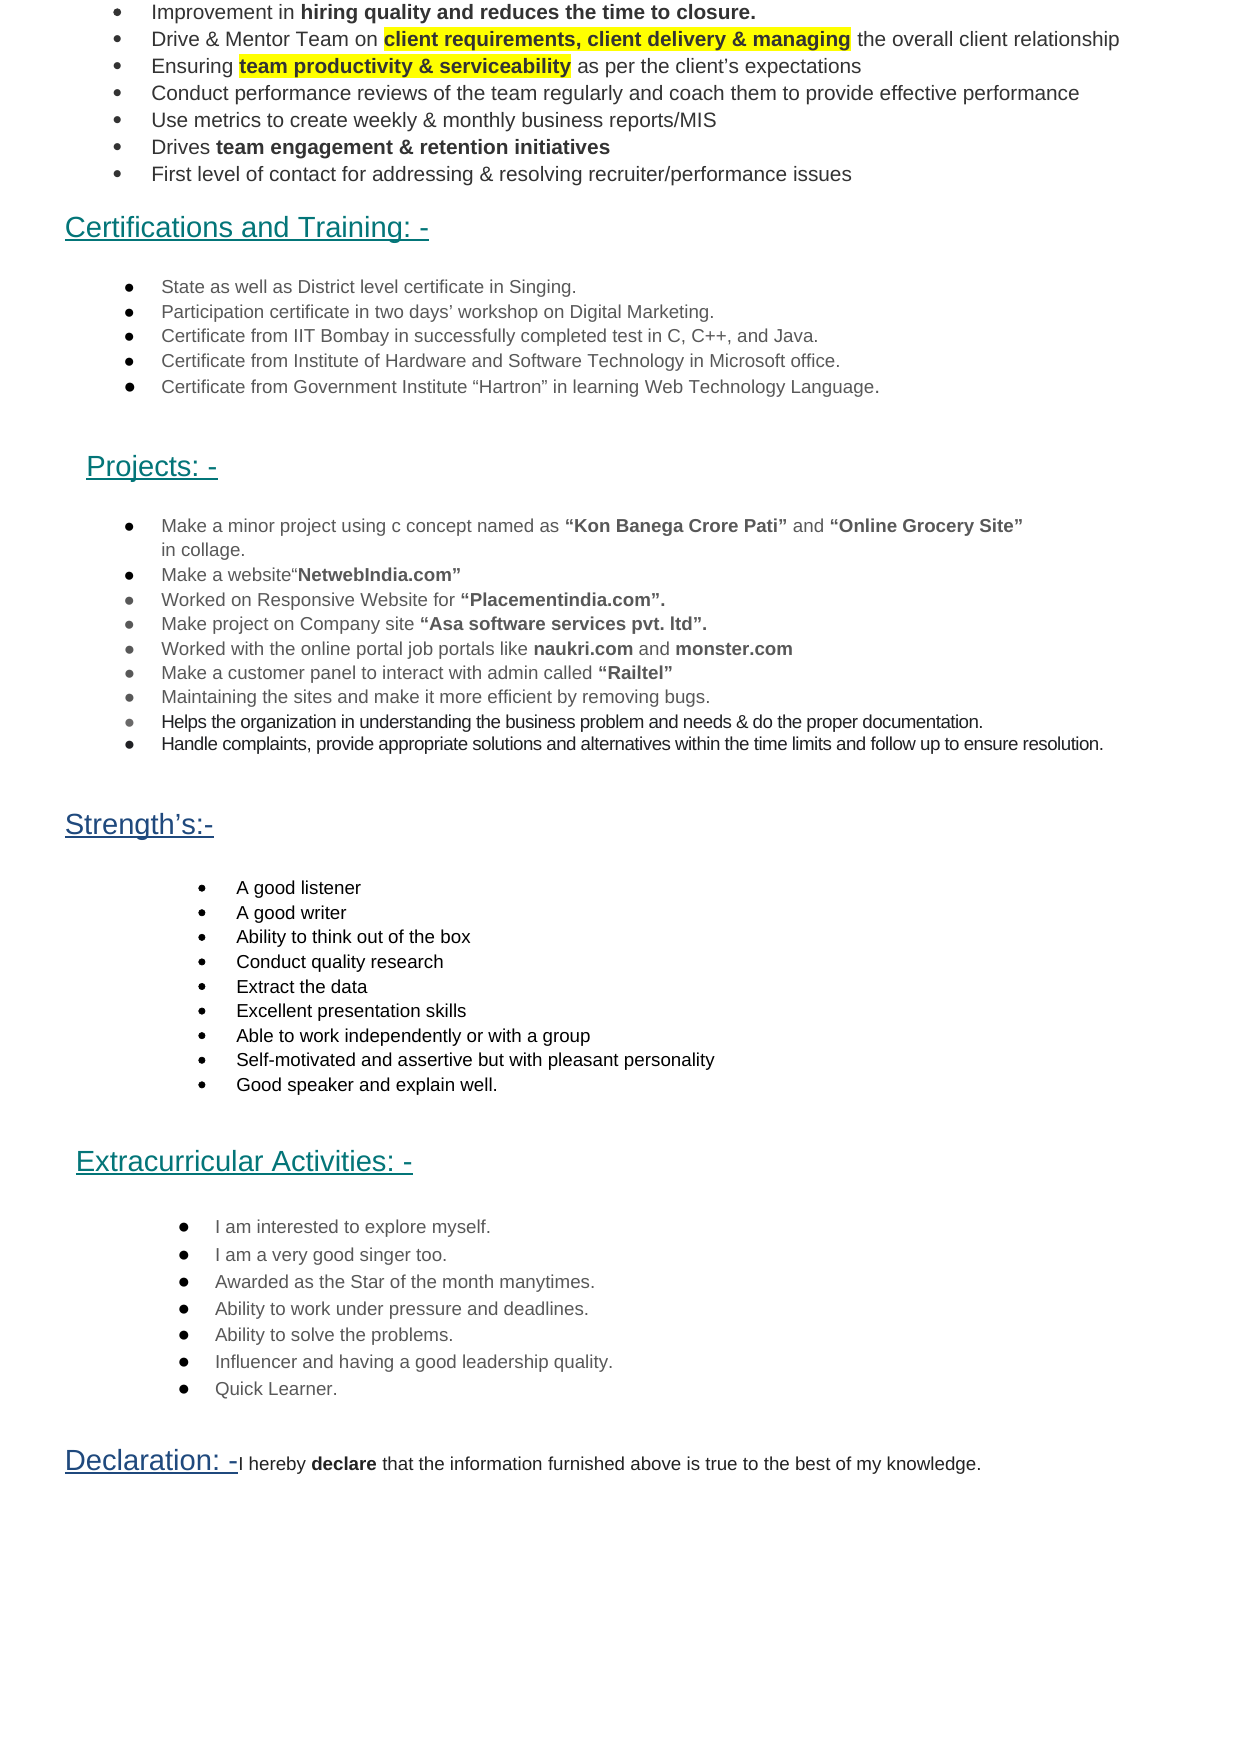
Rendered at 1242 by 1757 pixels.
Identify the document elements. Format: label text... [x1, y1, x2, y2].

list I am interested to explore myself. [177, 1213, 1164, 1239]
list Extract the data [198, 975, 1164, 997]
list Ability to work under pressure and deadlines. [177, 1295, 1164, 1319]
list Certificate from Institute of Hardware and Software Technology in Microsoft office. [123, 349, 1164, 371]
list Maintaining the sites and make it more efficient by removing bugs. [123, 686, 1164, 708]
list Drives team engagement & retention initiatives [113, 135, 1164, 159]
text Strength’s:- [64, 807, 1164, 841]
text in collage. [161, 539, 1164, 561]
list Good speaker and explain well. [198, 1074, 1164, 1095]
text Declaration: -I hereby declare that the information furnished above is true to the best of my knowledge. [64, 1443, 1164, 1476]
list Self-motivated and assertive but with pleasant personality [198, 1049, 1164, 1071]
list Ability to think out of the box [198, 926, 1164, 948]
list Make a website“NetwebIndia.com” [123, 564, 1164, 585]
list Make a customer panel to interact with admin called “Railtel” [123, 662, 1164, 683]
text Extracurricular Activities: - [76, 1143, 1164, 1178]
list A good writer [198, 902, 1164, 923]
list Quick Learner. [177, 1376, 1164, 1400]
list Certificate from Government Institute “Hartron” in learning Web Technology Language. [123, 374, 1164, 398]
list Able to work independently or with a group [198, 1024, 1164, 1046]
list A good listener [198, 877, 1164, 899]
list I am a very good singer too. [177, 1242, 1164, 1266]
list Awarded as the Star of the month manytimes. [177, 1268, 1164, 1292]
subtitle Projects: - [86, 449, 1164, 482]
list Drive & Mentor Team on client requirements, client delivery & managing the overall client relationship [851, 27, 1164, 51]
list State as well as District level certificate in Singing. [123, 276, 1164, 297]
list Excellent presentation skills [198, 1000, 1164, 1022]
list Drive & Mentor Team on client requirements, client delivery & managing the overall client relationship [113, 27, 384, 51]
list Conduct performance reviews of the team regularly and coach them to provide effective performance [113, 81, 1164, 105]
list Influencer and having a good leadership quality. [177, 1349, 1164, 1373]
list Ensuring team productivity & serviceability as per the client’s expectations [571, 54, 1164, 78]
list Handle complaints, provide appropriate solutions and alternatives within the time limits and follow up to ensure resolution. [123, 732, 1164, 754]
list Use metrics to create weekly & monthly business reports/MIS [113, 108, 1164, 132]
list Ability to solve the problems. [177, 1322, 1164, 1346]
subtitle Certifications and Training: - [64, 210, 437, 243]
list Worked on Responsive Website for “Placementindia.com”. [123, 588, 1164, 610]
list Conduct quality research [198, 951, 1164, 972]
list Participation certificate in two days’ workshop on Digital Marketing. [123, 300, 1164, 322]
list Make a minor project using c concept named as “Kon Banega Crore Pati” and “Online Grocery Site” [123, 515, 1164, 536]
list Certificate from IIT Bombay in successfully completed test in C, C++, and Java. [123, 325, 1164, 346]
list Worked with the online portal job portals like naukri.com and monster.com [123, 637, 1164, 659]
list Helps the organization in understanding the business problem and needs & do the proper documentation. [123, 711, 1164, 732]
list First level of contact for addressing & resolving recruiter/performance issues [113, 162, 1164, 186]
list Improvement in hiring quality and reduces the time to closure. [113, 0, 1164, 24]
list Make project on Company site “Asa software services pvt. ltd”. [123, 613, 1164, 634]
